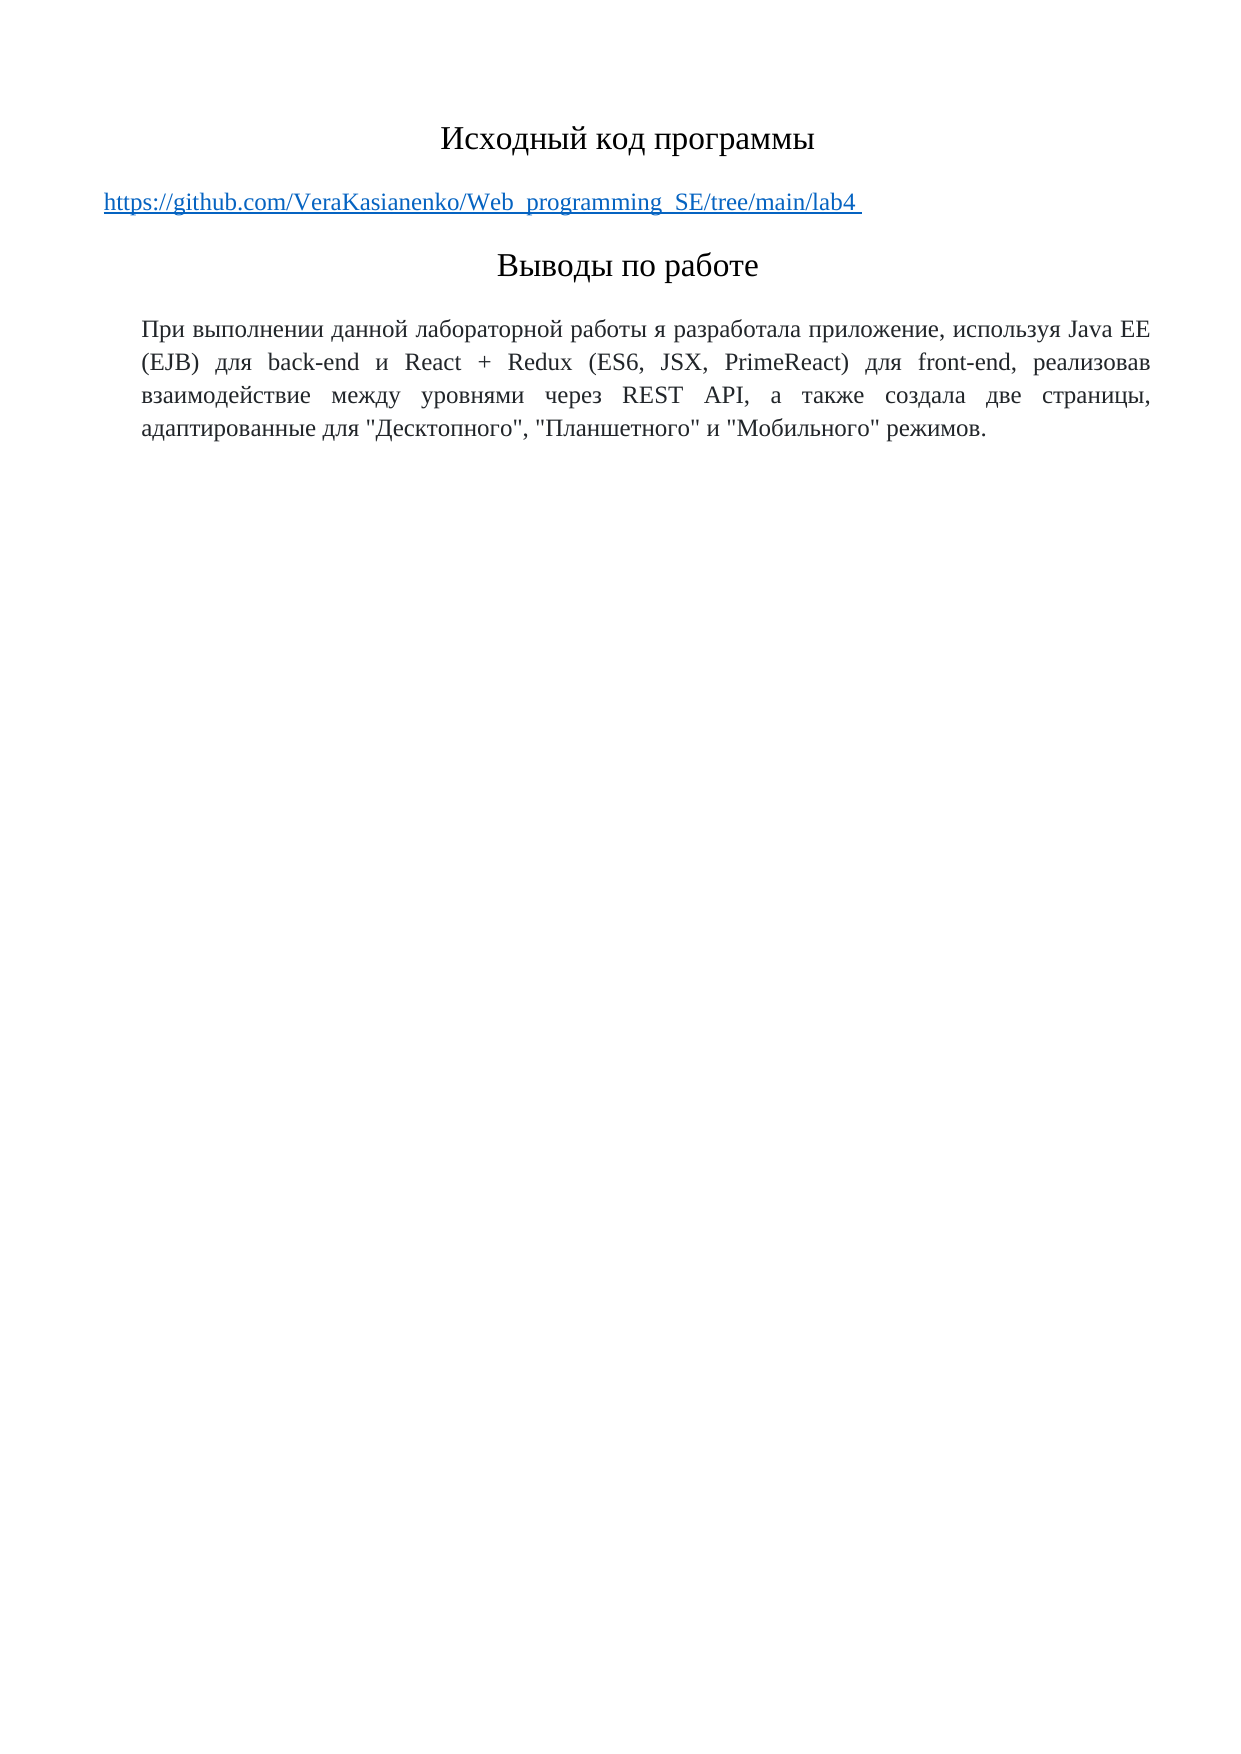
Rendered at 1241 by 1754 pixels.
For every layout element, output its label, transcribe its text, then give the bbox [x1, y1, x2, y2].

text https://github.com/VeraKasianenko/Web_programming_SE/tree/main/lab4 [103, 187, 1152, 216]
subtitle Выводы по работе [103, 245, 1152, 283]
subtitle Исходный код программы [103, 118, 1152, 156]
text При выполнении данной лабораторной работы я разработала приложение, используя Java EE (EJB) для back-end и React + Redux (ES6, JSX, PrimeReact) для front-end, реализовав взаимодействие между уровнями через REST API, а также создала две страницы, адаптированные для "Десктопного", "Планшетного" и "Мобильного" режимов. [141, 314, 1152, 442]
